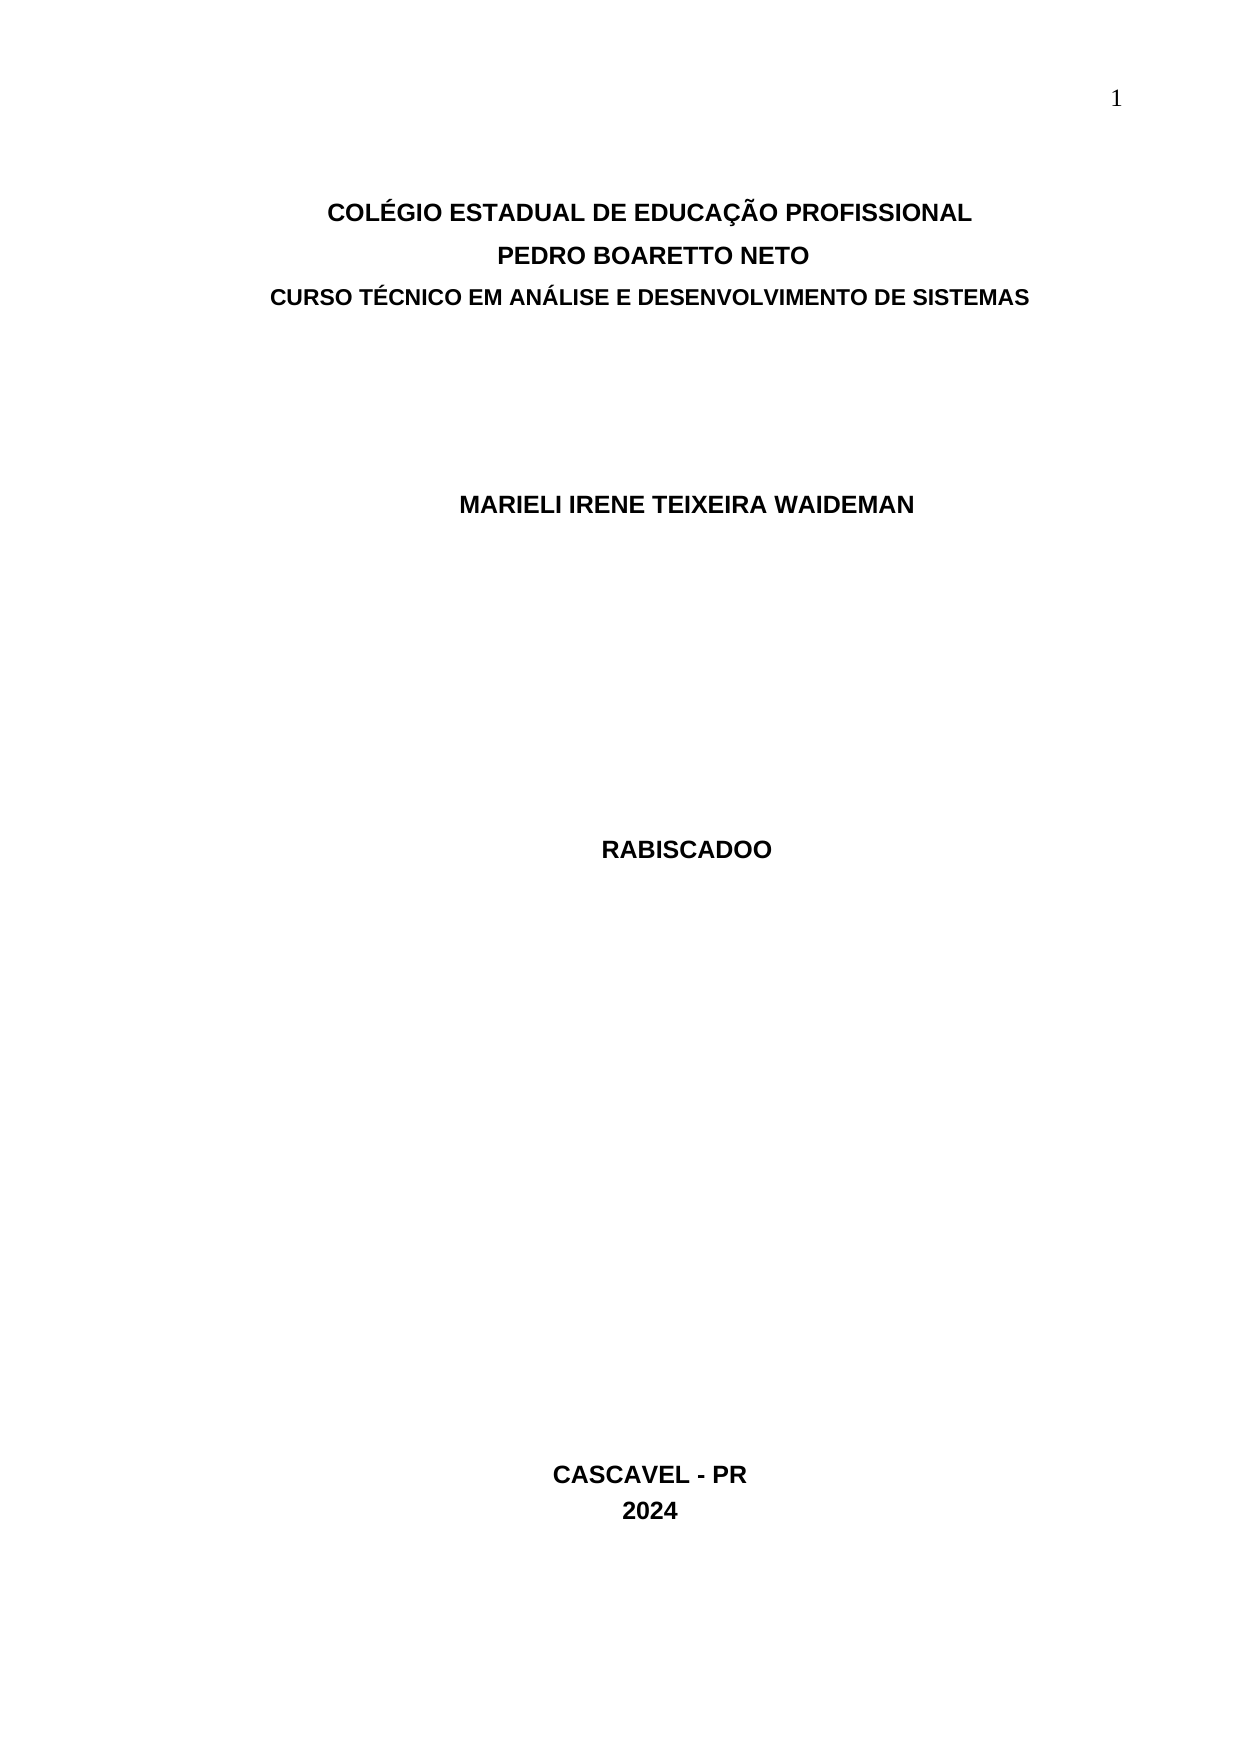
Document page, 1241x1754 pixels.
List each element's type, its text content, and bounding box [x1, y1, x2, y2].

text CASCAVEL - PR [177, 1460, 1122, 1489]
text MARIELI IRENE TEIXEIRA WAIDEMAN [177, 490, 1122, 519]
text CURSO TÉCNICO EM ANÁLISE E DESENVOLVIMENTO DE SISTEMAS [177, 284, 1122, 310]
text RABISCADOO [177, 835, 1122, 864]
text COLÉGIO ESTADUAL DE EDUCAÇÃO PROFISSIONAL [177, 198, 1122, 226]
text 2024 [177, 1496, 1122, 1525]
text PEDRO BOARETTO NETO [177, 241, 1122, 269]
